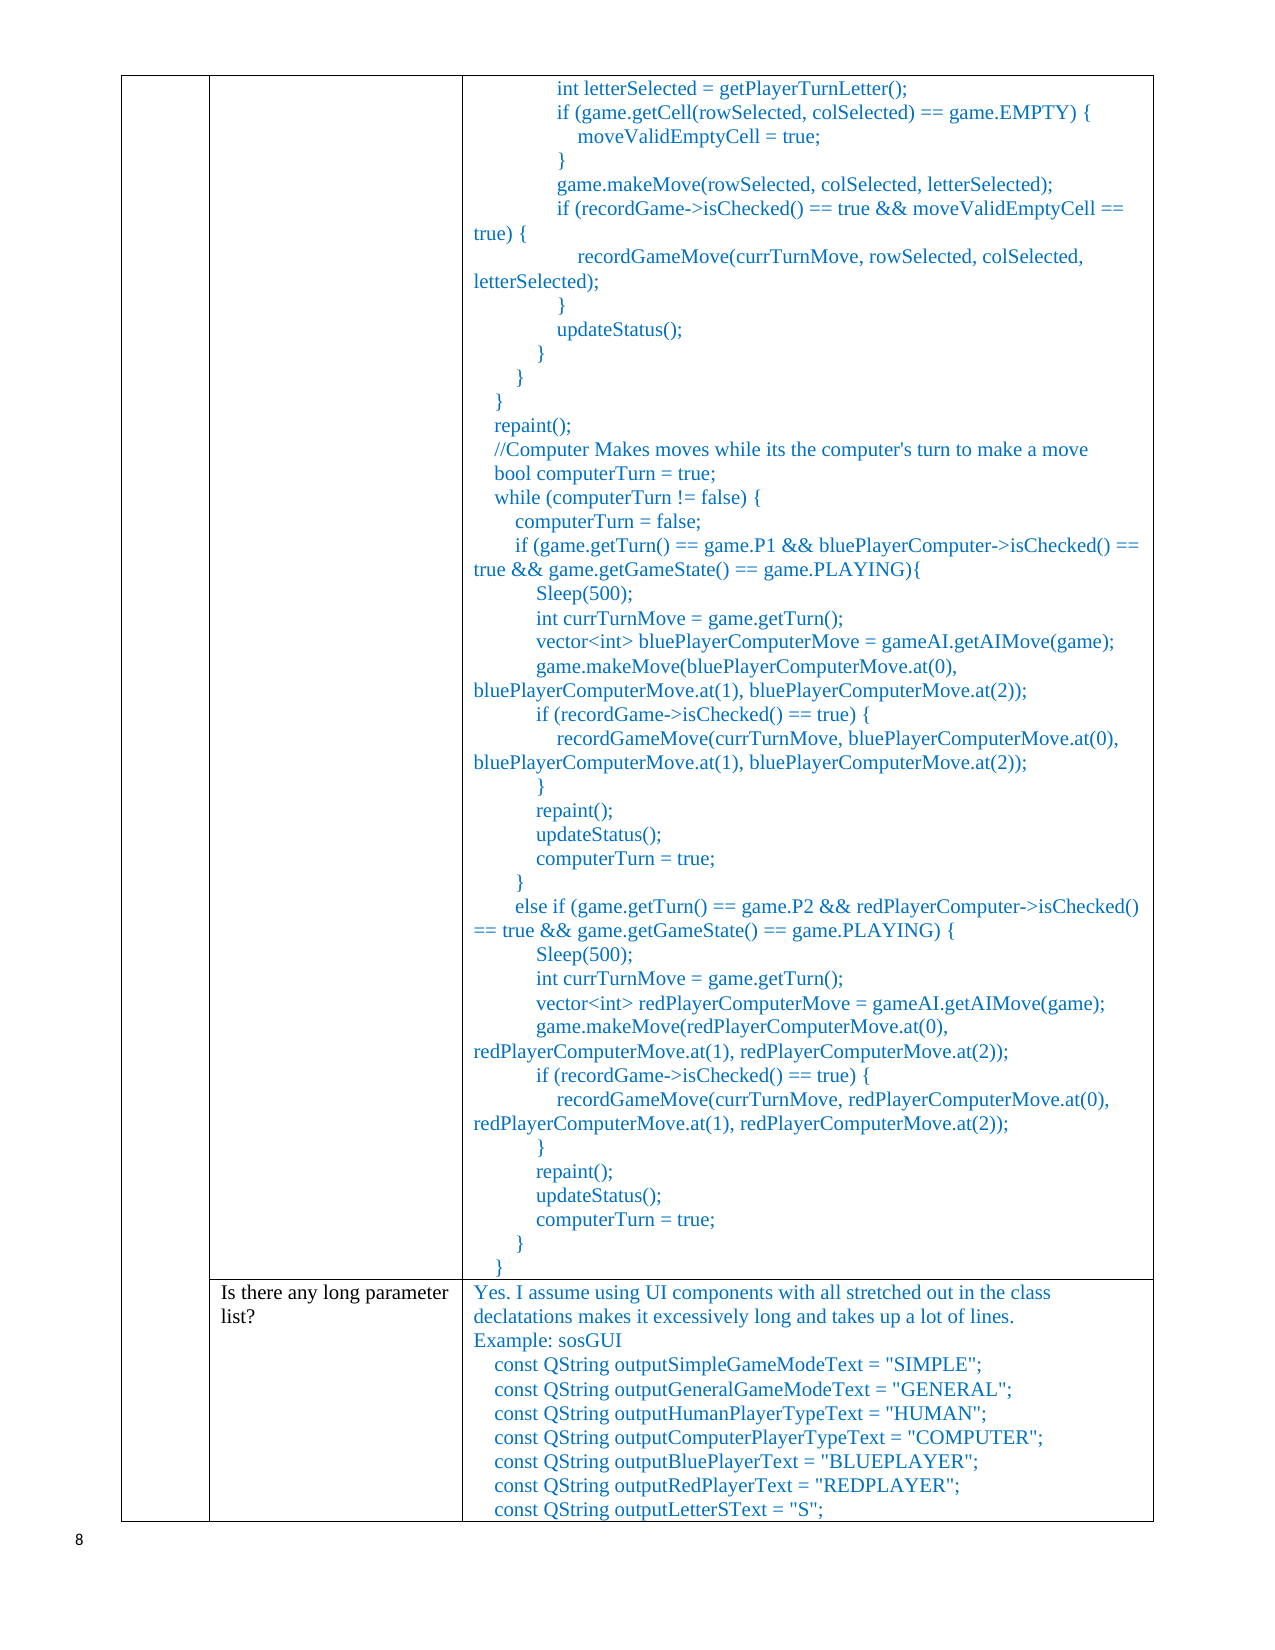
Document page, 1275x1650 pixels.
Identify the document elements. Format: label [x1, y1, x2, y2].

table_cell [463, 1280, 1153, 1521]
table_cell [210, 1280, 462, 1521]
table_cell [463, 76, 1153, 1279]
table_cell [210, 76, 462, 1279]
